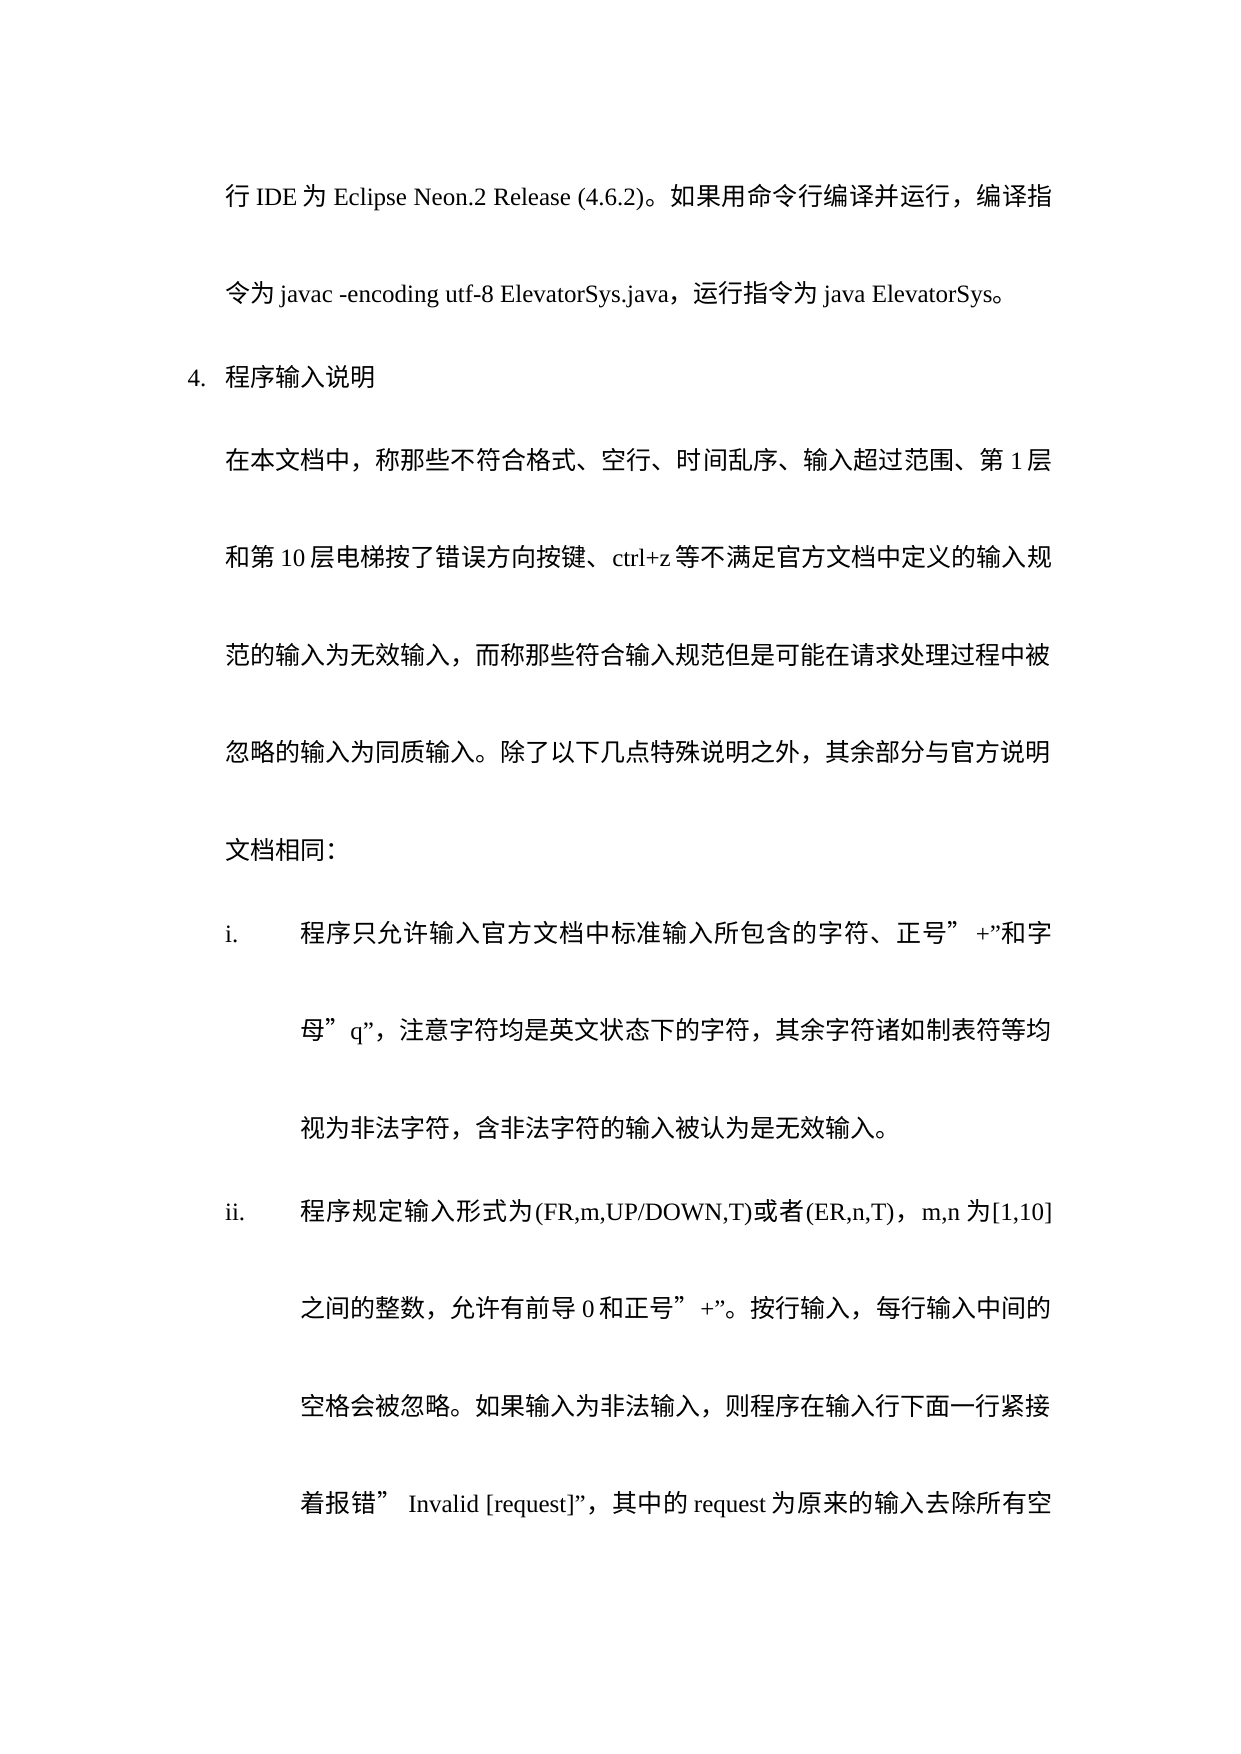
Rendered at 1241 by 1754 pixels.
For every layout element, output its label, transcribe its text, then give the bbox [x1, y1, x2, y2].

list 程序输入说明 [187, 343, 1053, 408]
list 在本文档中，称那些不符合格式、空行、时间乱序、输入超过范围、第1层和第10层电梯按了错误方向按键、ctrl+z等不满足官方文档中定义的输入规范的输入为无效输入，而称那些符合输入规范但是可能在请求处理过程中被忽略的输入为同质输入。除了以下几点特殊说明之外，其余部分与官方说明文档相同： [225, 426, 1053, 881]
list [225, 1177, 1053, 1534]
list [225, 162, 1053, 324]
list 程序只允许输入官方文档中标准输入所包含的字符、正号”+”和字母”q”，注意字符均是英文状态下的字符，其余字符诸如制表符等均视为非法字符，含非法字符的输入被认为是无效输入。 [225, 899, 1053, 1159]
